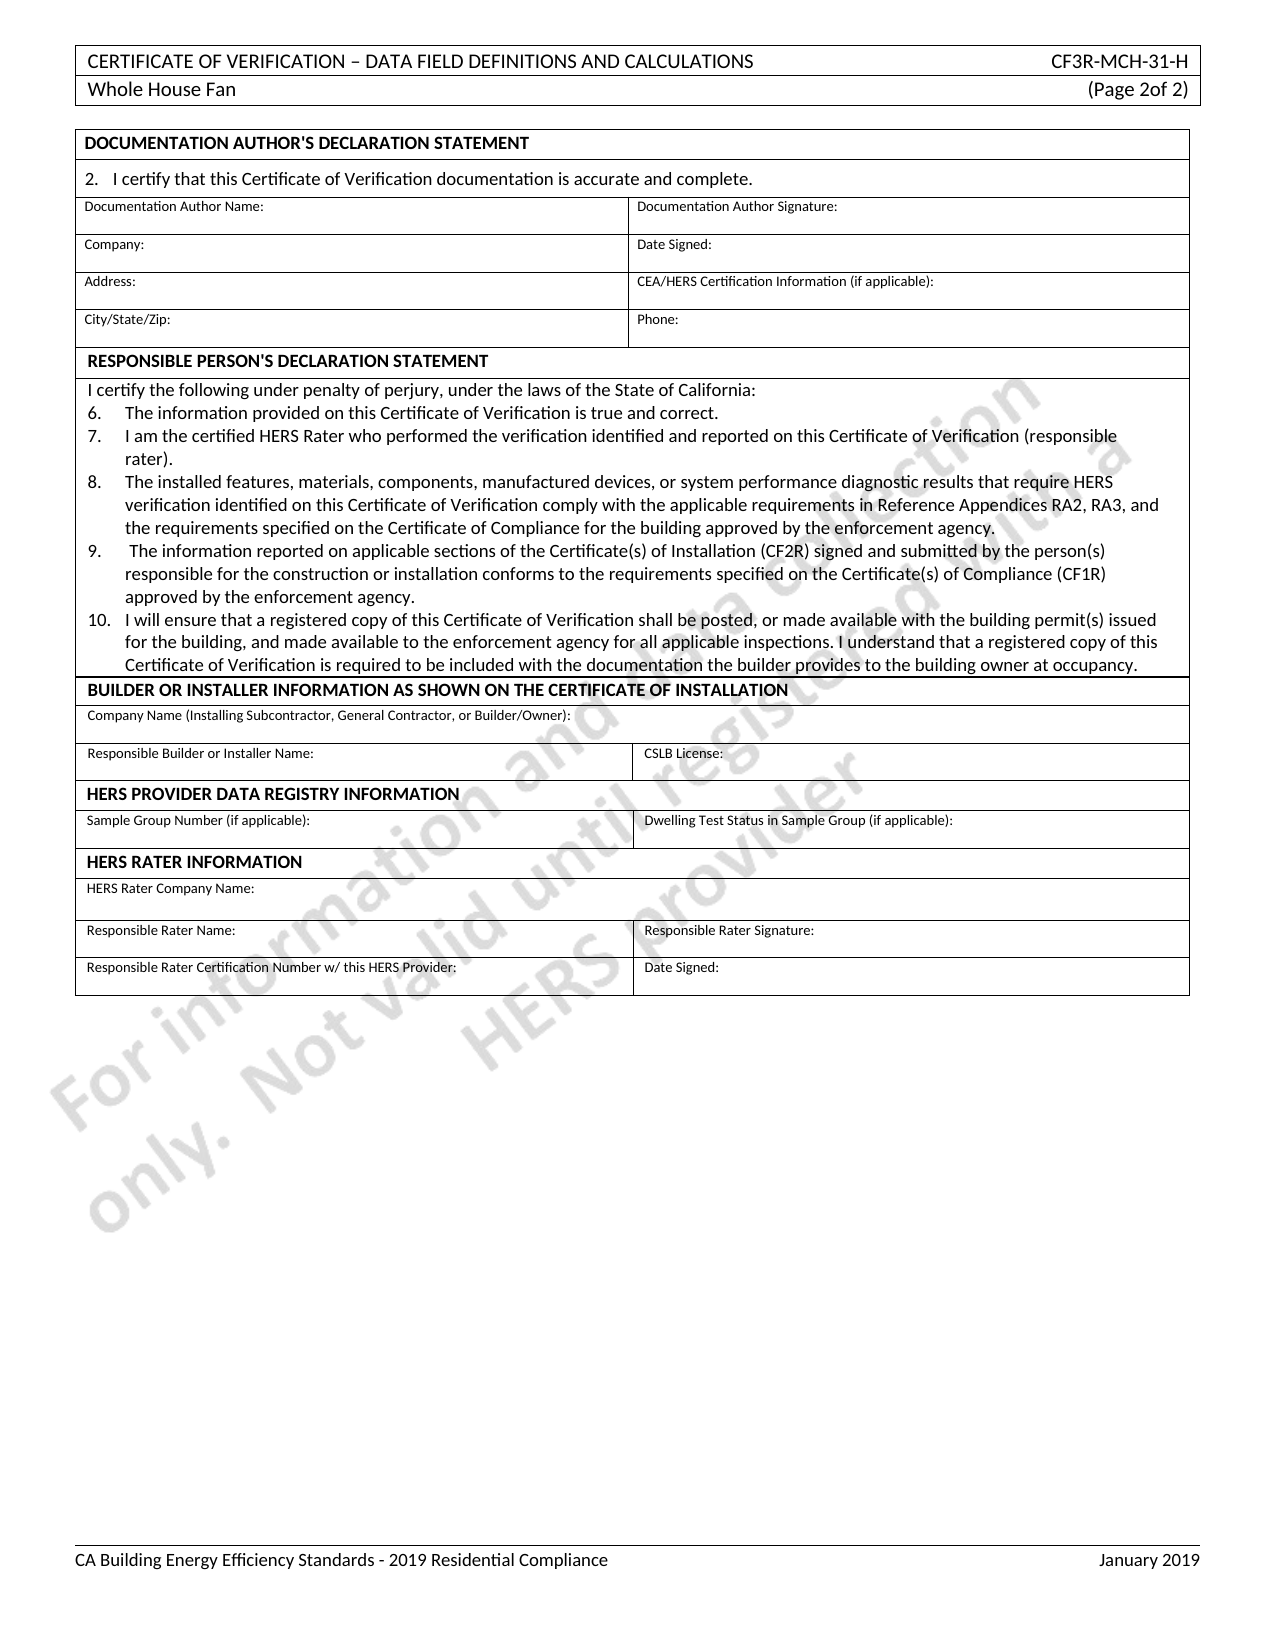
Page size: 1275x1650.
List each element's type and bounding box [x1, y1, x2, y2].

table_cell [76, 678, 1189, 705]
table_cell [76, 879, 1189, 920]
table_cell [629, 235, 1189, 272]
table_cell [634, 958, 1189, 995]
table_cell [629, 198, 1189, 234]
table_cell [76, 198, 628, 234]
table_cell [629, 310, 1189, 347]
table_header [76, 130, 1189, 159]
table_cell [76, 958, 633, 995]
table_cell [76, 348, 1189, 377]
table_cell [76, 235, 628, 272]
table_cell [634, 921, 1189, 957]
table_cell [76, 811, 633, 848]
table_cell [76, 160, 1189, 197]
table_cell [76, 849, 1189, 878]
table_cell [76, 706, 1189, 743]
table_cell [634, 811, 1189, 848]
table_cell [633, 744, 1189, 780]
table_cell [76, 310, 628, 347]
table_cell [76, 379, 1189, 676]
table_cell [76, 273, 628, 309]
table_cell [76, 921, 633, 957]
table_cell [629, 273, 1189, 309]
table_cell [76, 744, 632, 780]
table_cell [76, 781, 1189, 810]
